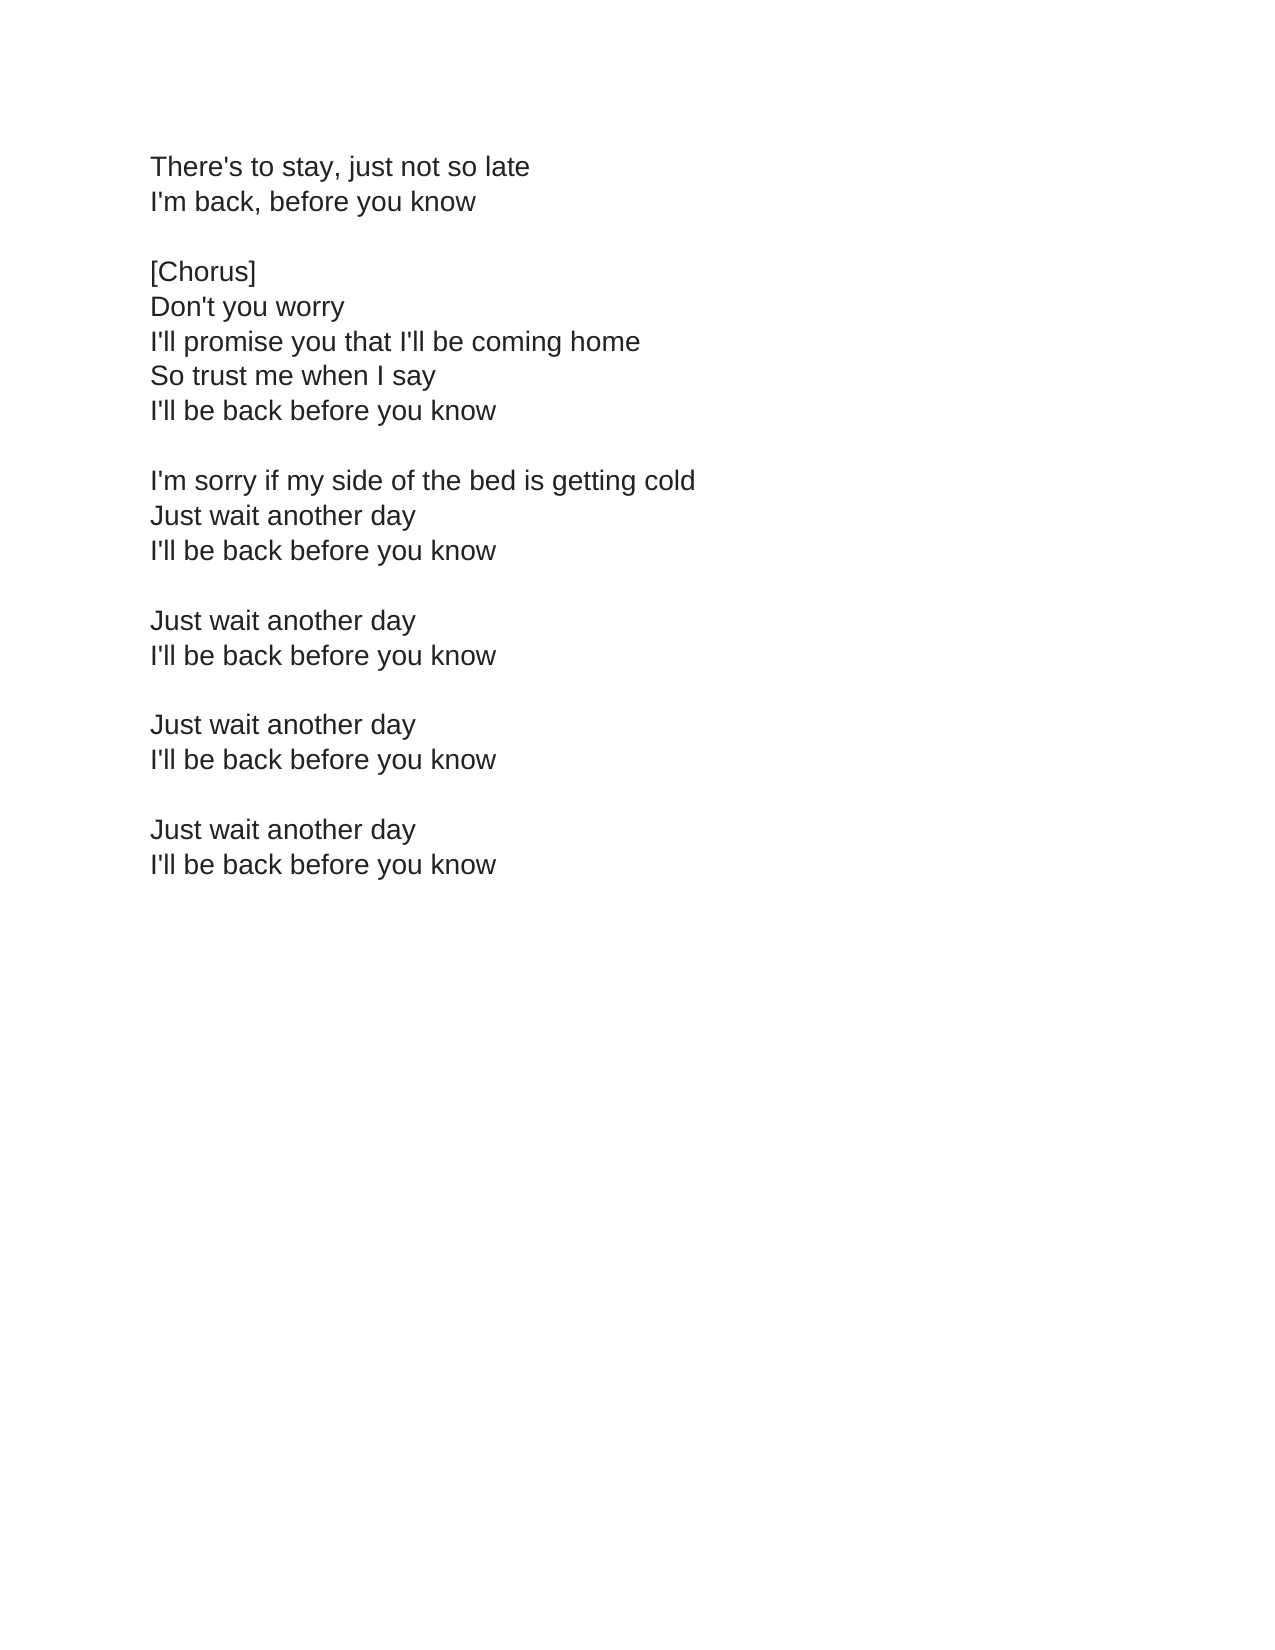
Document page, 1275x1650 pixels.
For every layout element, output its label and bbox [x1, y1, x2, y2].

text [150, 150, 1125, 880]
